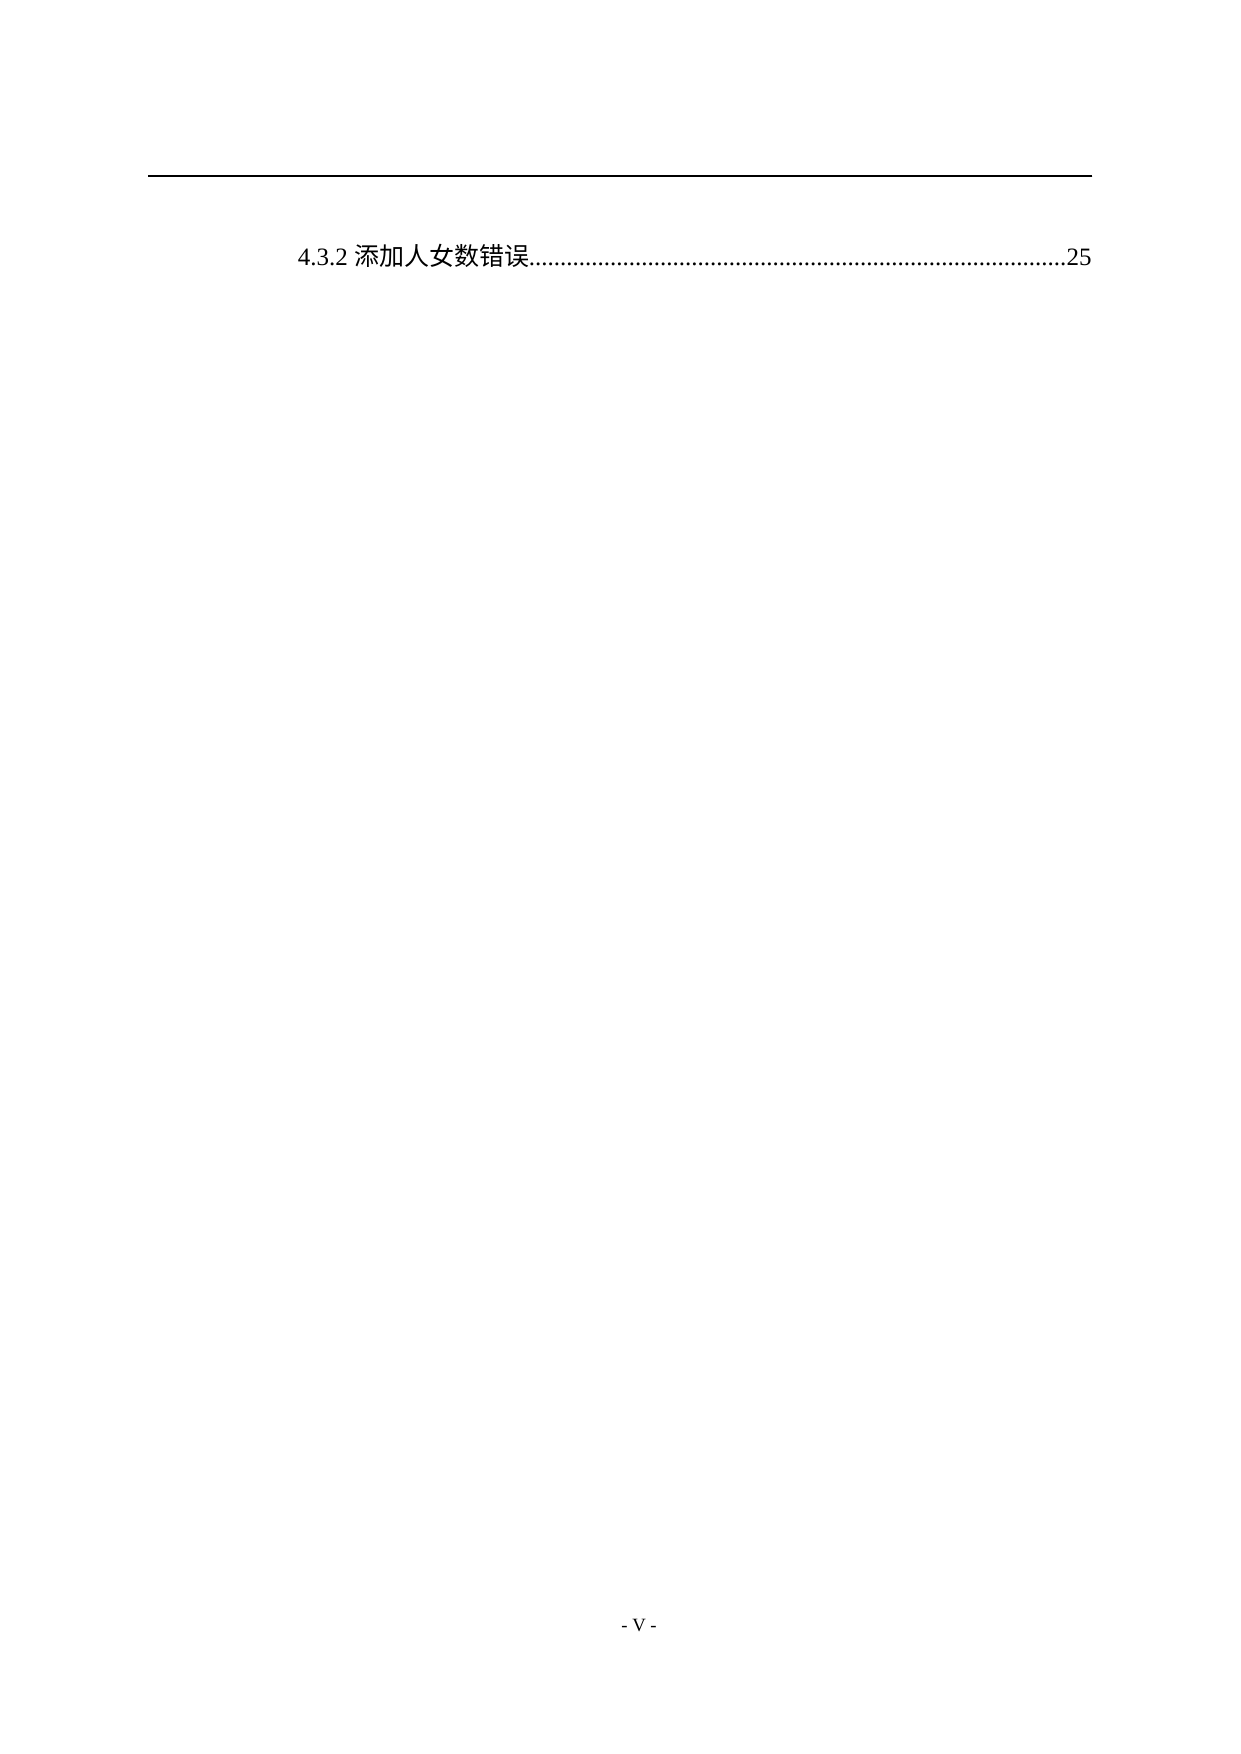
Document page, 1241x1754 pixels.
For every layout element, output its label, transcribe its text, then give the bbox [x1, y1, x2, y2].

text 4.3.2 添加人女数错误 25 [248, 239, 1092, 273]
